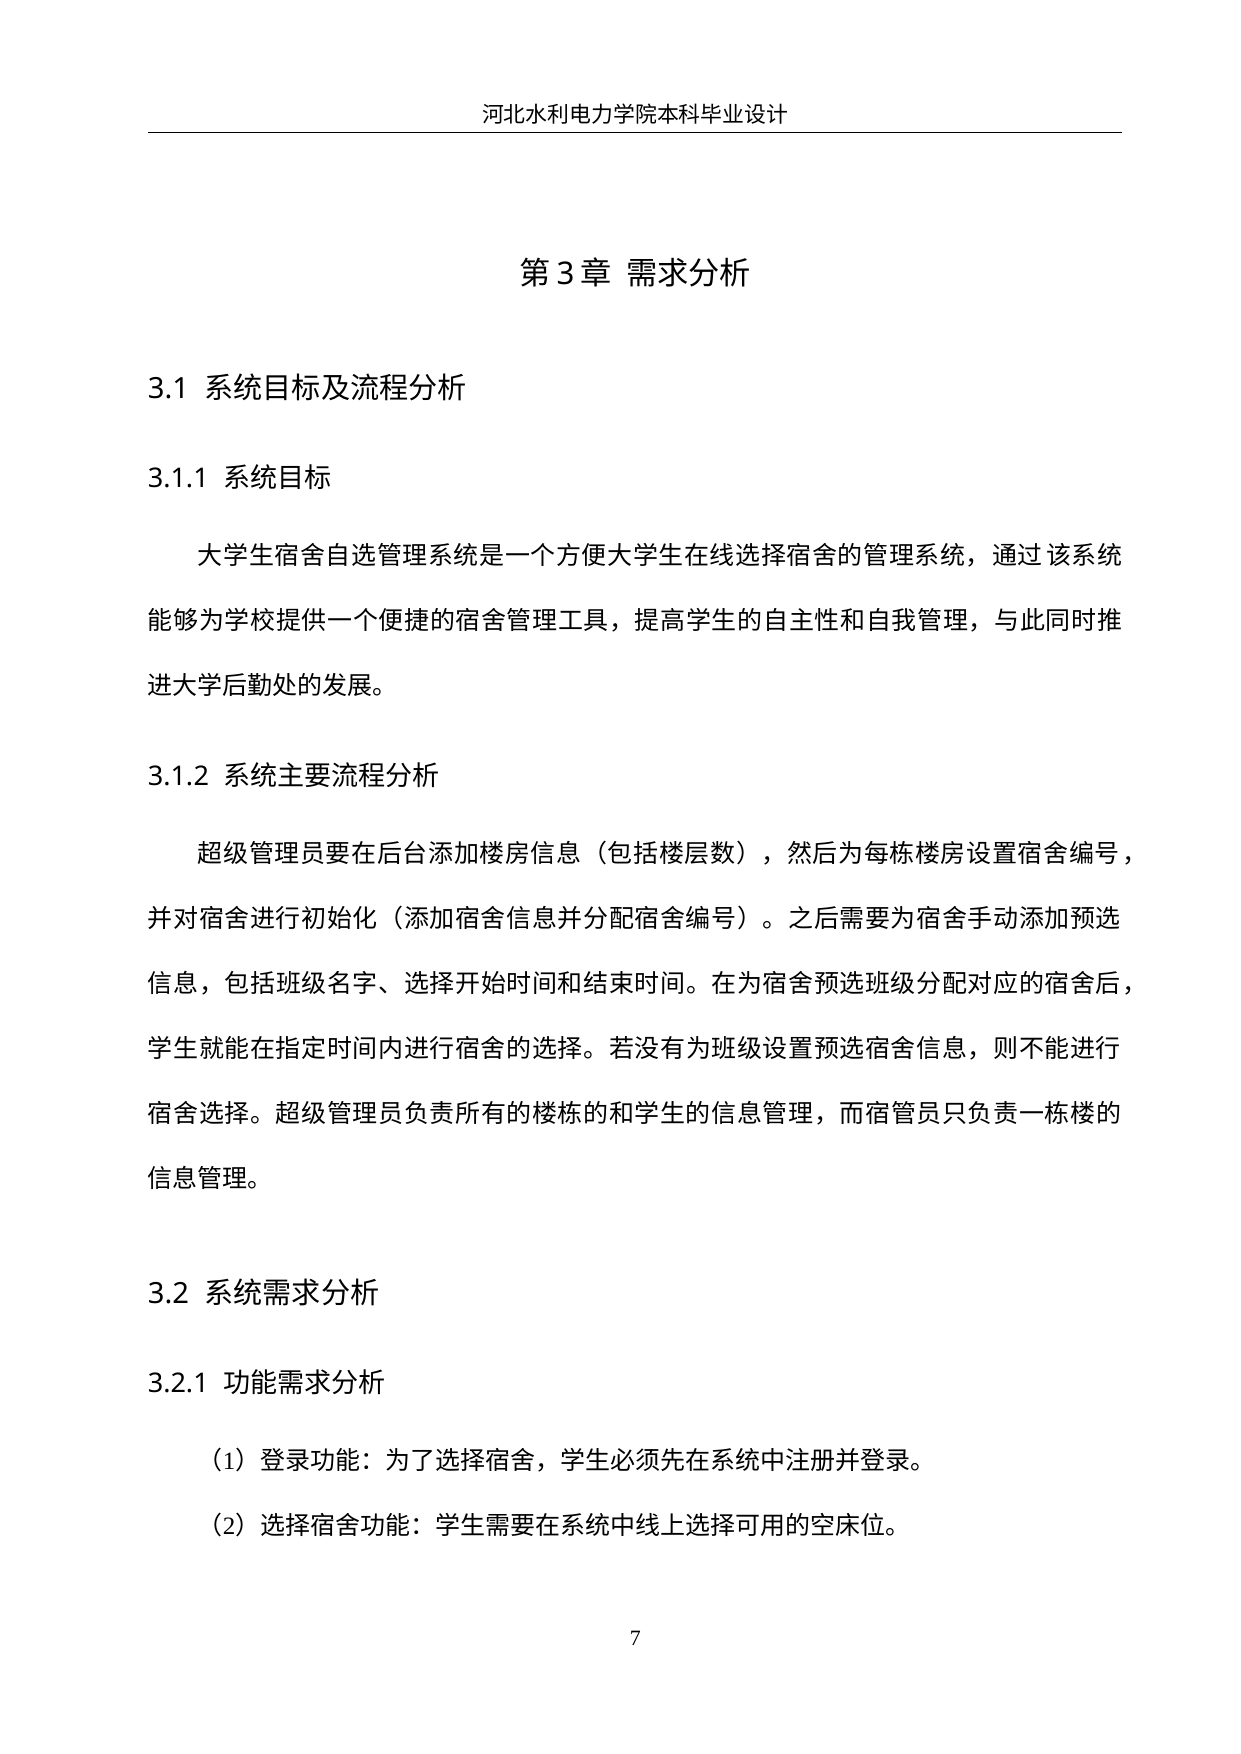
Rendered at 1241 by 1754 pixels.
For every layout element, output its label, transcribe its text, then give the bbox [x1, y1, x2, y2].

subtitle 3.2 系统需求分析 [148, 1259, 1122, 1324]
subtitle 3.1.1 系统目标 [148, 444, 1122, 509]
text （2）选择宿舍功能：学生需要在系统中线上选择可用的空床位。 [198, 1491, 1122, 1556]
text 超级管理员要在后台添加楼房信息（包括楼层数），然后为每栋楼房设置宿舍编号，并对宿舍进行初始化（添加宿舍信息并分配宿舍编号）。之后需要为宿舍手动添加预选信息，包括班级名字、选择开始时间和结束时间。在为宿舍预选班级分配对应的宿舍后，学生就能在指定时间内进行宿舍的选择。若没有为班级设置预选宿舍信息，则不能进行宿舍选择。超级管理员负责所有的楼栋的和学生的信息管理，而宿管员只负责一栋楼的信息管理。 [148, 819, 1122, 1209]
subtitle 第3章 需求分析 [148, 239, 1122, 304]
text 大学生宿舍自选管理系统是一个方便大学生在线选择宿舍的管理系统，通过该系统能够为学校提供一个便捷的宿舍管理工具，提高学生的自主性和自我管理，与此同时推进大学后勤处的发展。 [148, 521, 1122, 716]
subtitle 3.1.2 系统主要流程分析 [148, 741, 1122, 806]
subtitle 3.2.1 功能需求分析 [148, 1349, 1122, 1414]
text （1）登录功能：为了选择宿舍，学生必须先在系统中注册并登录。 [148, 1426, 1122, 1491]
subtitle 3.1 系统目标及流程分析 [148, 354, 1122, 419]
